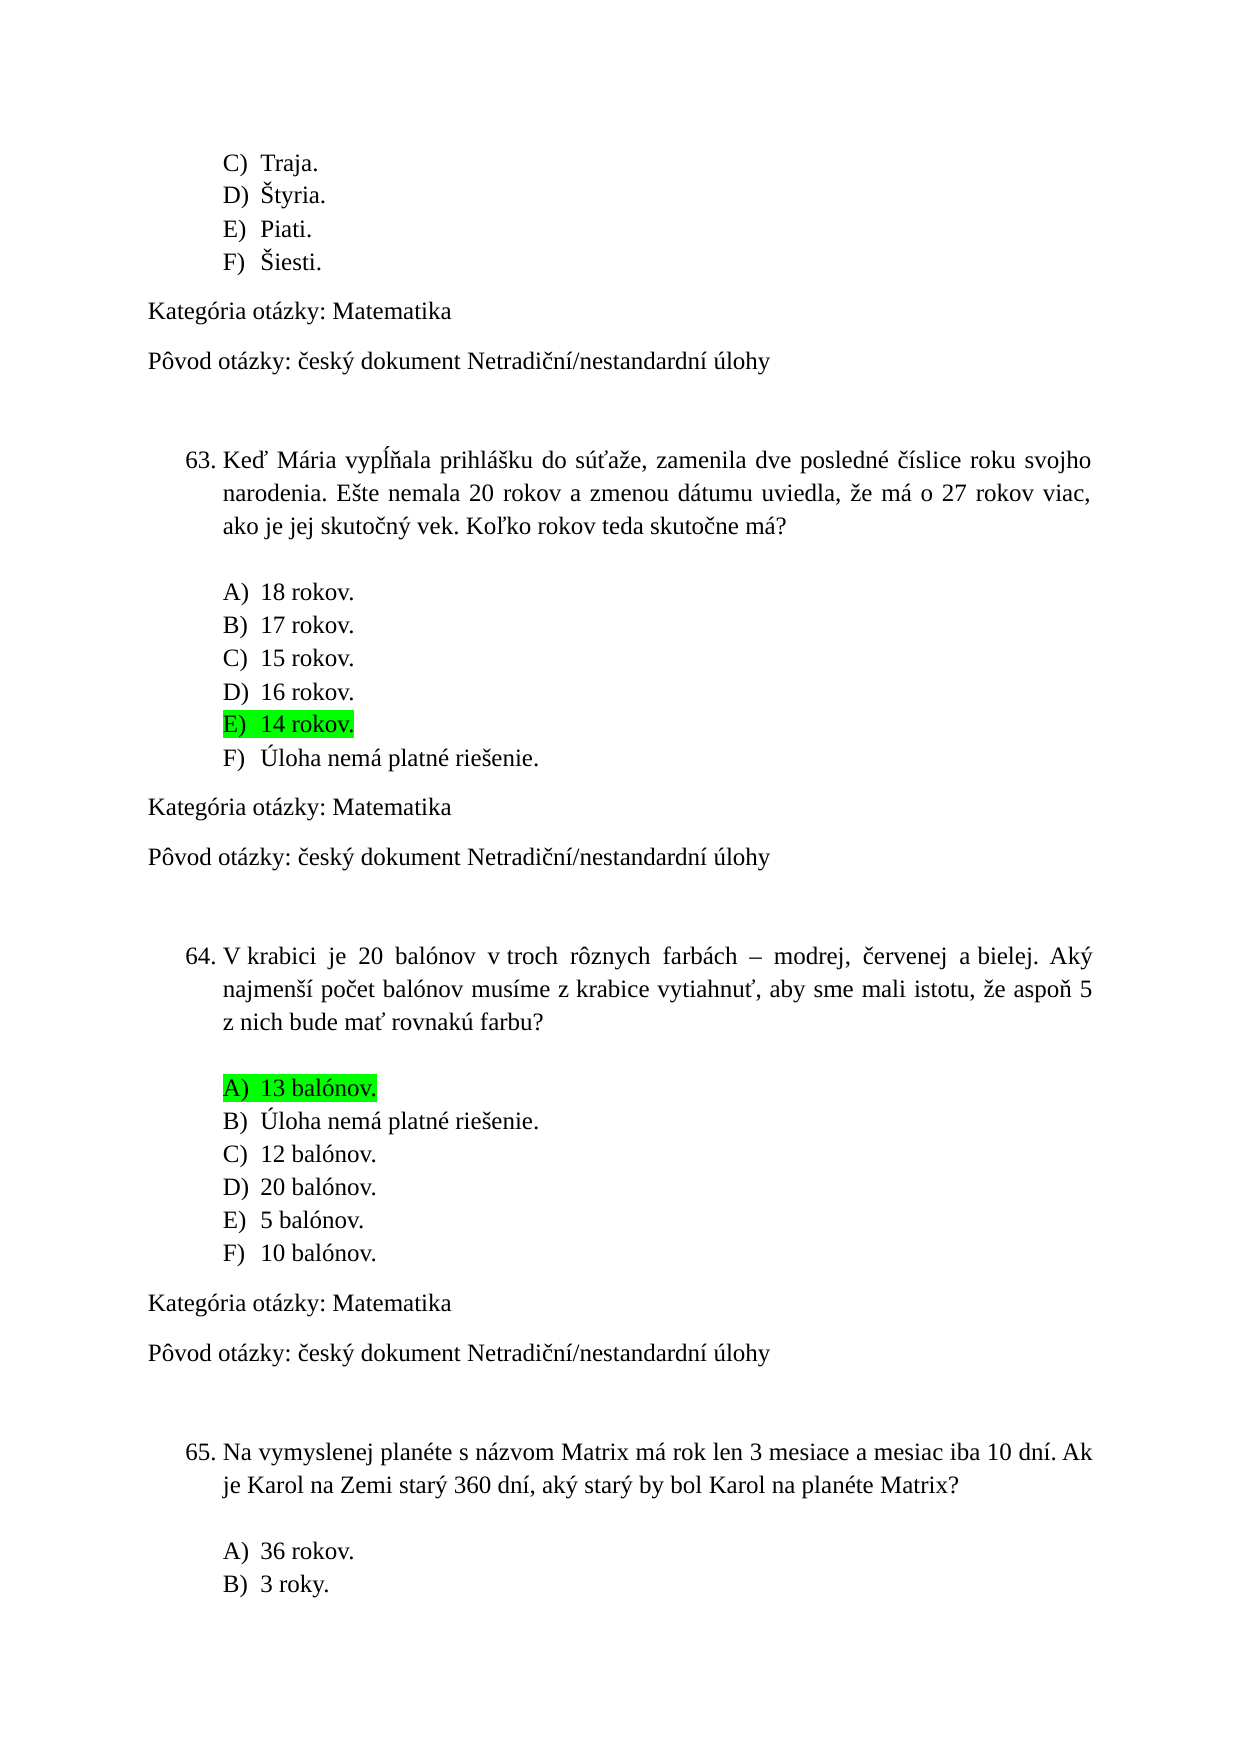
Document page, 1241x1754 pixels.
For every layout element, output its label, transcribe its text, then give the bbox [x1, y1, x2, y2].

list 14 rokov. [223, 709, 1093, 738]
text Pôvod otázky: český dokument Netradiční/nestandardní úlohy [148, 346, 1093, 375]
list 3 roky. [223, 1569, 1093, 1598]
text Pôvod otázky: český dokument Netradiční/nestandardní úlohy [148, 842, 1093, 871]
list Štyria. [223, 181, 1093, 209]
list 36 rokov. [223, 1536, 1093, 1565]
list 18 rokov. [223, 577, 1093, 606]
text Kategória otázky: Matematika [148, 1288, 1093, 1317]
list 15 rokov. [223, 643, 1093, 672]
list 20 balónov. [223, 1172, 1093, 1201]
list Šiesti. [223, 247, 1093, 275]
list 12 balónov. [223, 1139, 1093, 1168]
list 13 balónov. [223, 1073, 1093, 1102]
text Kategória otázky: Matematika [148, 792, 1093, 821]
list 16 rokov. [223, 677, 1093, 705]
list Úloha nemá platné riešenie. [223, 743, 1093, 771]
list 10 balónov. [223, 1238, 1093, 1267]
list Keď Mária vypĺňala prihlášku do súťaže, zamenila dve posledné číslice roku svojho narodenia. Ešte nemala 20 rokov a zmenou dátumu uviedla, že má o 27 rokov viac, ako je jej skutočný vek. Koľko rokov teda skutočne má? [185, 445, 1093, 540]
list Traja. [223, 148, 1093, 176]
list Piati. [223, 214, 1093, 242]
list V krabici je 20 balónov v troch rôznych farbách – modrej, červenej a bielej. Aký najmenší počet balónov musíme z krabice vytiahnuť, aby sme mali istotu, že aspoň 5 z nich bude mať rovnakú farbu? [185, 941, 1093, 1036]
text Kategória otázky: Matematika [148, 296, 1093, 325]
text Pôvod otázky: český dokument Netradiční/nestandardní úlohy [148, 1338, 1093, 1367]
list Úloha nemá platné riešenie. [223, 1106, 1093, 1135]
list Na vymyslenej planéte s názvom Matrix má rok len 3 mesiace a mesiac iba 10 dní. Ak je Karol na Zemi starý 360 dní, aký starý by bol Karol na planéte Matrix? [185, 1437, 1093, 1499]
list 17 rokov. [223, 611, 1093, 639]
list 5 balónov. [223, 1206, 1093, 1234]
